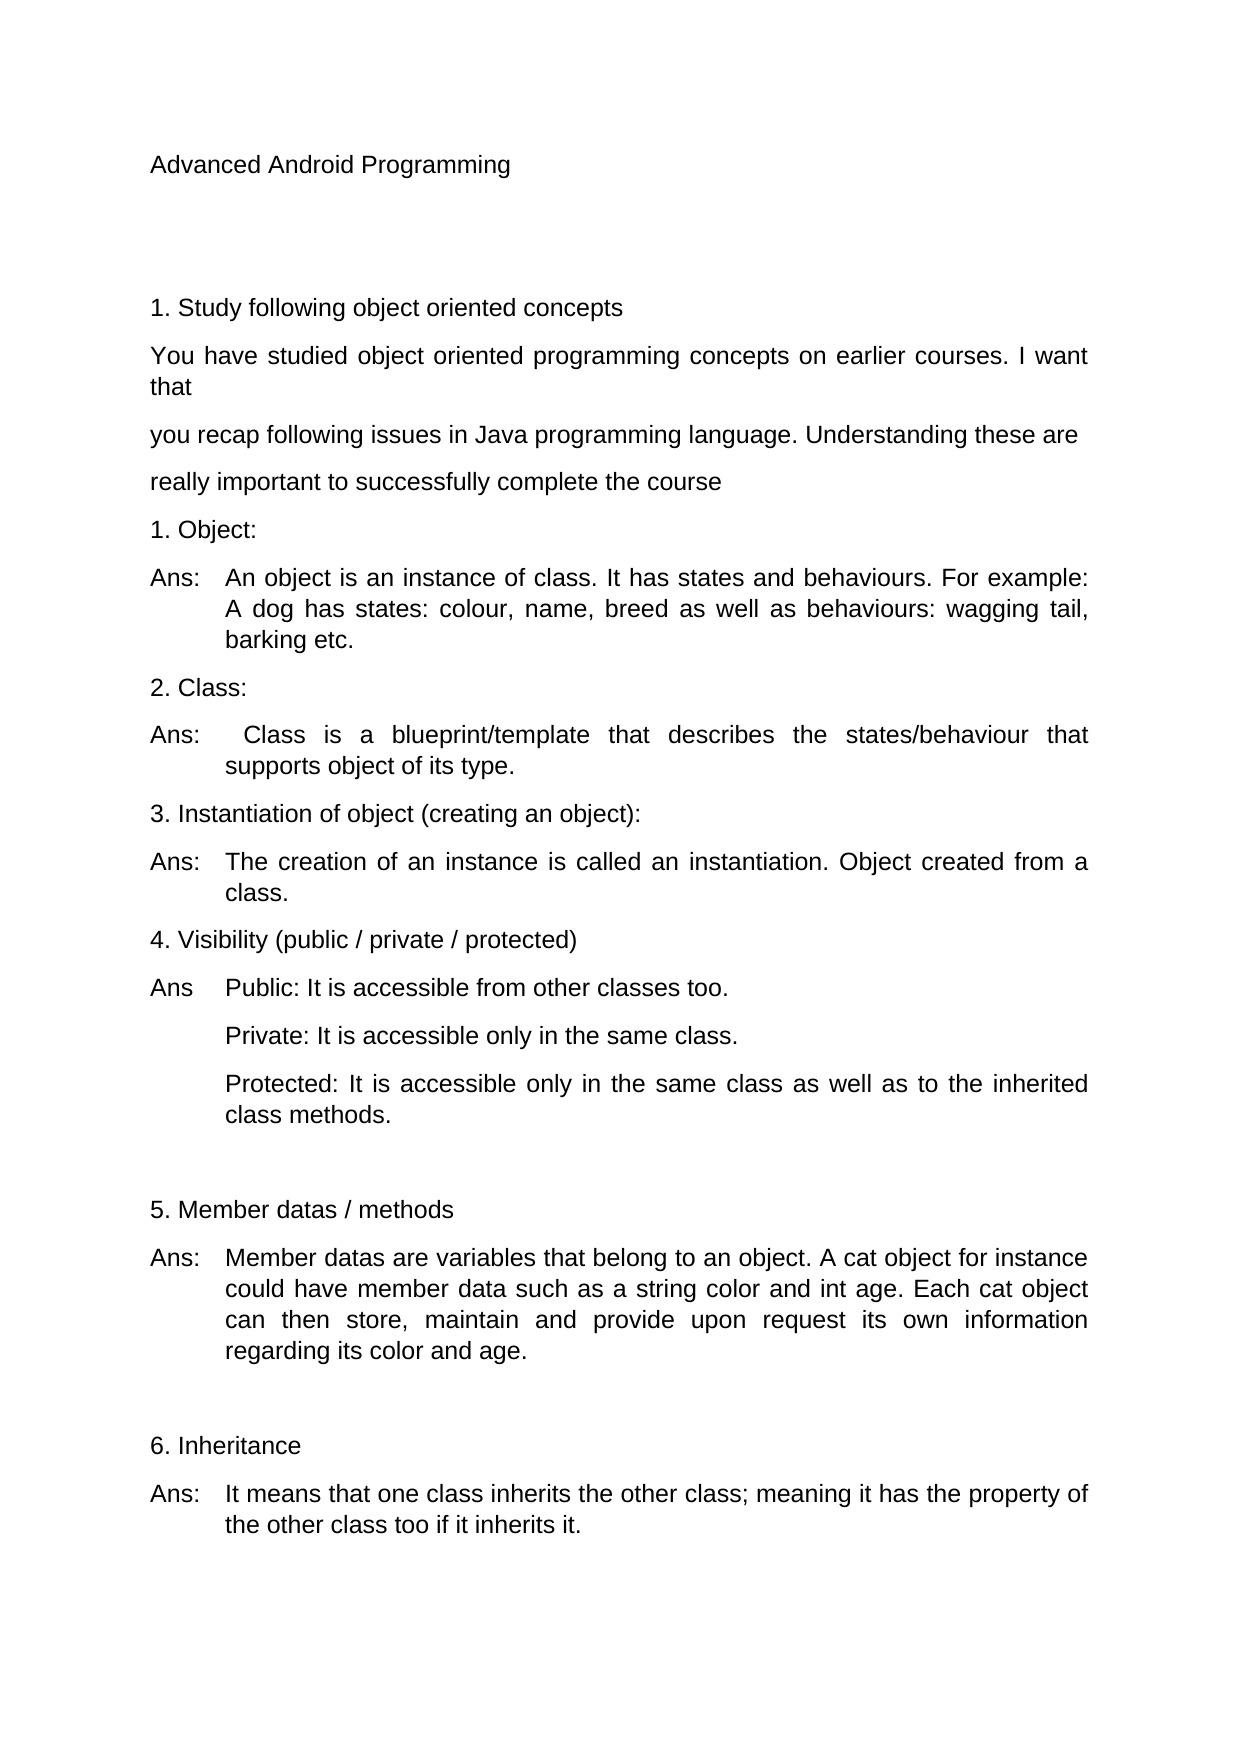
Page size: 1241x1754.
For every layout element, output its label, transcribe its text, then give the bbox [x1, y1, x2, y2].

text You have studied object oriented programming concepts on earlier courses. I want that [150, 341, 1090, 401]
text Ans: An object is an instance of class. It has states and behaviours. For example: A dog has states: colour, name, breed as well as behaviours: wagging tail, barking etc. [150, 563, 1090, 653]
text 4. Visibility (public / private / protected) [150, 925, 1090, 954]
text Ans: It means that one class inherits the other class; meaning it has the property of the other class too if it inherits it. [150, 1479, 1090, 1539]
text Ans Public: It is accessible from other classes too. [150, 973, 1090, 1002]
text Advanced Android Programming [150, 150, 1090, 179]
text really important to successfully complete the course [150, 467, 1090, 496]
text Private: It is accessible only in the same class. [150, 1021, 1090, 1049]
text Ans: The creation of an instance is called an instantiation. Object created from a class. [150, 847, 1090, 906]
text 6. Inheritance [150, 1431, 1090, 1460]
text 3. Instantiation of object (creating an object): [150, 799, 1090, 828]
text Ans: Class is a blueprint/template that describes the states/behaviour that supports object of its type. [150, 720, 1090, 780]
text 5. Member datas / methods [150, 1195, 1090, 1224]
text 1. Object: [150, 515, 1090, 544]
text 1. Study following object oriented concepts [150, 293, 1090, 322]
text Ans: Member datas are variables that belong to an object. A cat object for instance could have member data such as a string color and int age. Each cat object can then store, maintain and provide upon request its own information regarding its color and age. [150, 1243, 1090, 1364]
text you recap following issues in Java programming language. Understanding these are [150, 419, 1090, 448]
text Protected: It is accessible only in the same class as well as to the inherited class methods. [225, 1068, 1090, 1128]
text 2. Class: [150, 672, 1090, 701]
